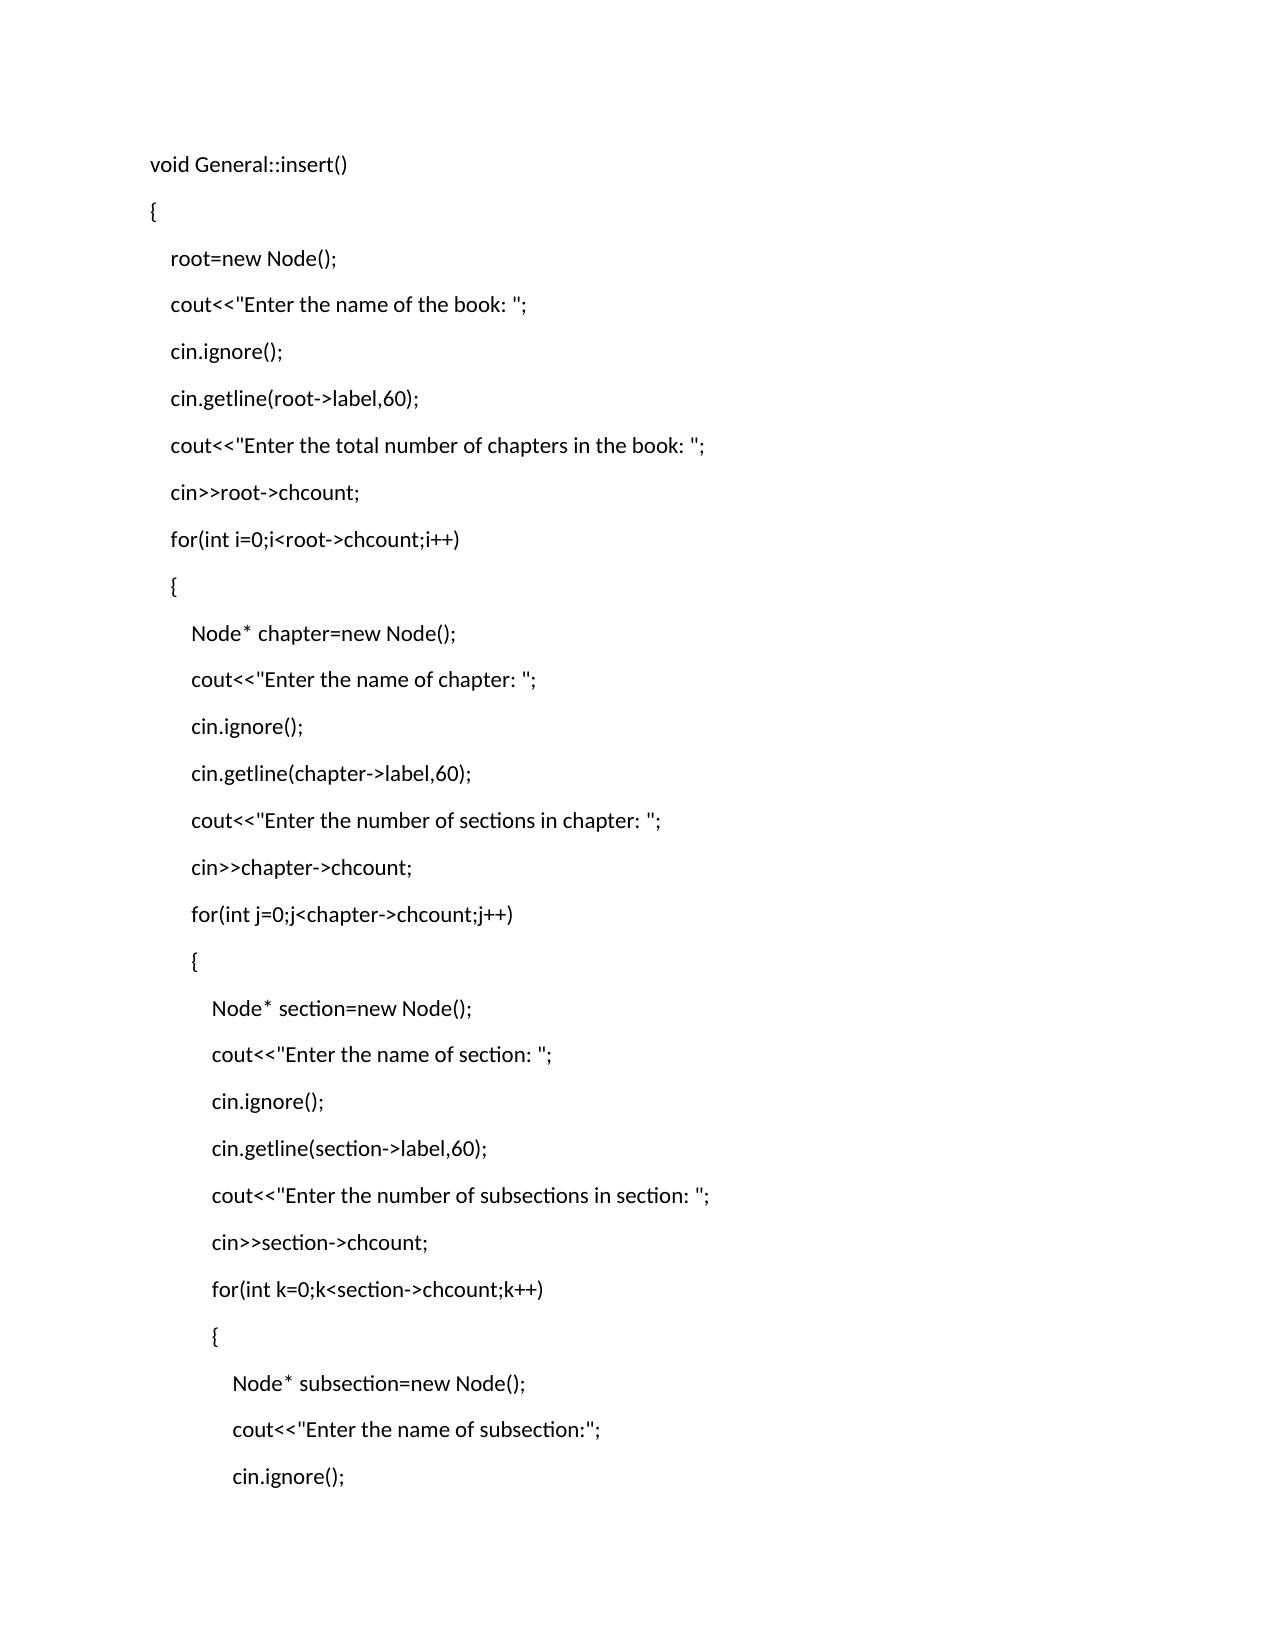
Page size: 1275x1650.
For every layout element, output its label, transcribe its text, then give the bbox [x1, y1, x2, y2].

text cout<<"Enter the total number of chapters in the book: "; [150, 431, 1125, 459]
text Node* section=new Node(); [150, 994, 1125, 1022]
text { [150, 197, 1125, 225]
text cout<<"Enter the number of subsections in section: "; [150, 1181, 1125, 1209]
text cin>>root->chcount; [150, 478, 1125, 506]
text cin>>chapter->chcount; [150, 853, 1125, 881]
text cout<<"Enter the number of sections in chapter: "; [150, 806, 1125, 834]
text for(int i=0;i<root->chcount;i++) [150, 525, 1125, 553]
text for(int k=0;k<section->chcount;k++) [150, 1275, 1125, 1303]
text cout<<"Enter the name of the book: "; [150, 291, 1125, 319]
text cin.getline(chapter->label,60); [150, 759, 1125, 787]
text cin.ignore(); [150, 712, 1125, 741]
text cout<<"Enter the name of subsection:"; [150, 1416, 1125, 1444]
text cin.ignore(); [150, 1087, 1125, 1116]
text cin.getline(root->label,60); [150, 384, 1125, 412]
text { [150, 572, 1125, 600]
text for(int j=0;j<chapter->chcount;j++) [150, 900, 1125, 928]
text cout<<"Enter the name of section: "; [150, 1041, 1125, 1069]
text cin>>section->chcount; [150, 1228, 1125, 1256]
text cin.ignore(); [150, 1462, 1125, 1491]
text cin.ignore(); [150, 337, 1125, 366]
text root=new Node(); [150, 244, 1125, 272]
text { [150, 947, 1125, 975]
text { [150, 1322, 1125, 1350]
text Node* subsection=new Node(); [150, 1369, 1125, 1397]
text cin.getline(section->label,60); [150, 1134, 1125, 1162]
text void General::insert() [150, 150, 1125, 178]
text cout<<"Enter the name of chapter: "; [150, 666, 1125, 694]
text Node* chapter=new Node(); [150, 619, 1125, 647]
